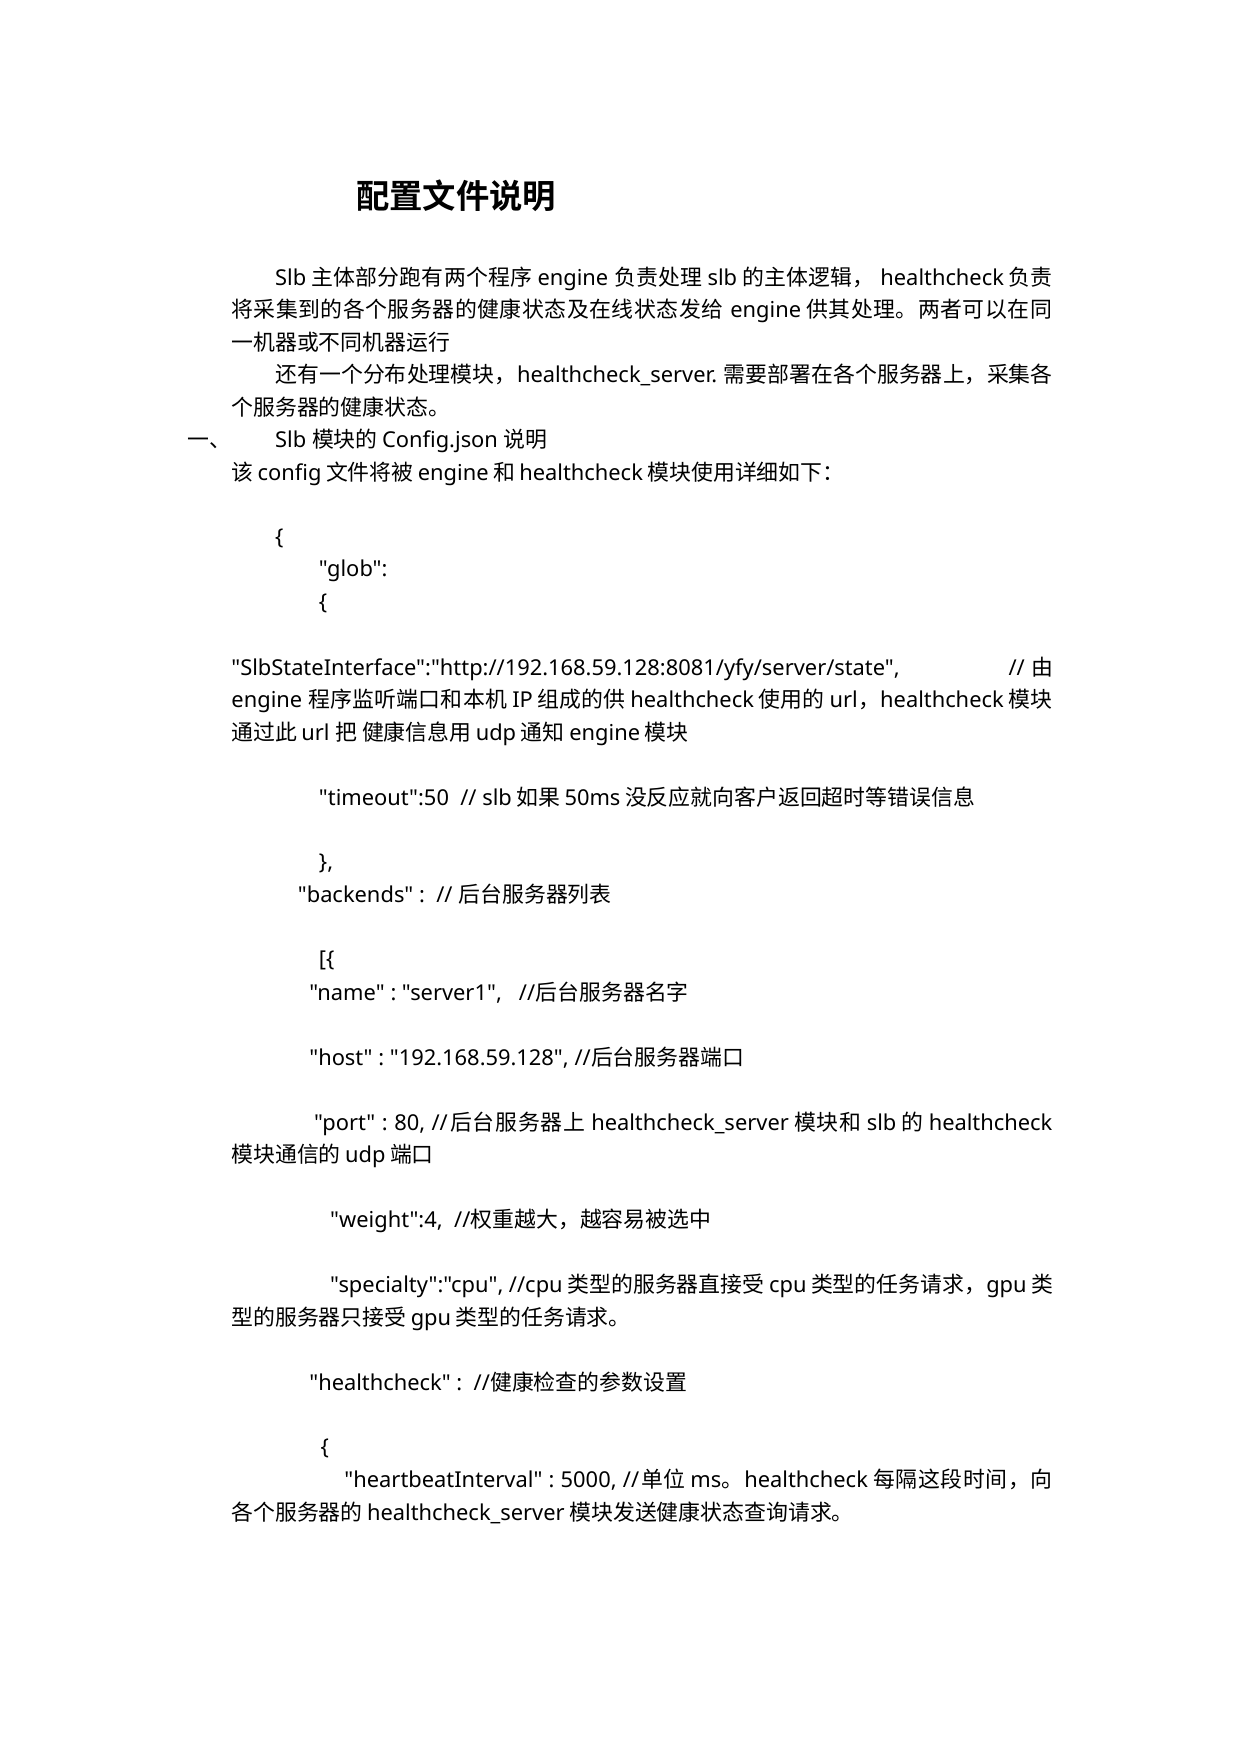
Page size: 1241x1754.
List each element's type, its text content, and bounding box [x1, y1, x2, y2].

list "backends" : // 后台服务器列表 [231, 877, 1053, 909]
list Slb主体部分跑有两个程序engine 负责处理slb的主体逻辑， healthcheck负责将采集到的各个服务器的健康状态及在线状态发给engine供其处理。两者可以在同一机器或不同机器运行 [231, 259, 1053, 357]
list "glob": [231, 552, 1053, 584]
list "port" : 80, //后台服务器上healthcheck_server模块和slb的healthcheck模块通信的udp端口 [231, 1104, 1053, 1169]
list [{ [231, 942, 1053, 974]
list { [231, 519, 1053, 552]
list }, [231, 844, 1053, 877]
list 还有一个分布处理模块，healthcheck_server. 需要部署在各个服务器上，采集各个服务器的健康状态。 [231, 357, 1053, 422]
list "SlbStateInterface":"http://192.168.59.128:8081/yfy/server/state", //由engine 程序监听端口和本机IP组成的供healthcheck使用的url，healthcheck模块通过此url 把 健康信息用udp通知 engine模块 [231, 617, 1053, 747]
list "healthcheck" : //健康检查的参数设置 [231, 1364, 1053, 1397]
list "name" : "server1", //后台服务器名字 [231, 974, 1053, 1007]
list "specialty":"cpu", //cpu类型的服务器直接受cpu类型的任务请求，gpu类型的服务器只接受gpu类型的任务请求。 [231, 1267, 1053, 1332]
list "heartbeatInterval" : 5000, //单位ms。healthcheck每隔这段时间，向各个服务器的healthcheck_server模块发送健康状态查询请求。 [231, 1462, 1053, 1527]
list "weight":4, //权重越大，越容易被选中 [231, 1202, 1053, 1234]
list { [231, 1429, 1053, 1462]
list "host" : "192.168.59.128", //后台服务器端口 [231, 1039, 1053, 1072]
list 该config文件将被engine和healthcheck模块使用详细如下： [231, 454, 1053, 487]
list "timeout":50 // slb如果50ms没反应就向客户返回超时等错误信息 [231, 779, 1053, 812]
text 配置文件说明 [187, 162, 1053, 227]
list Slb 模块的Config.json 说明 [187, 422, 1053, 454]
list { [231, 584, 1053, 617]
